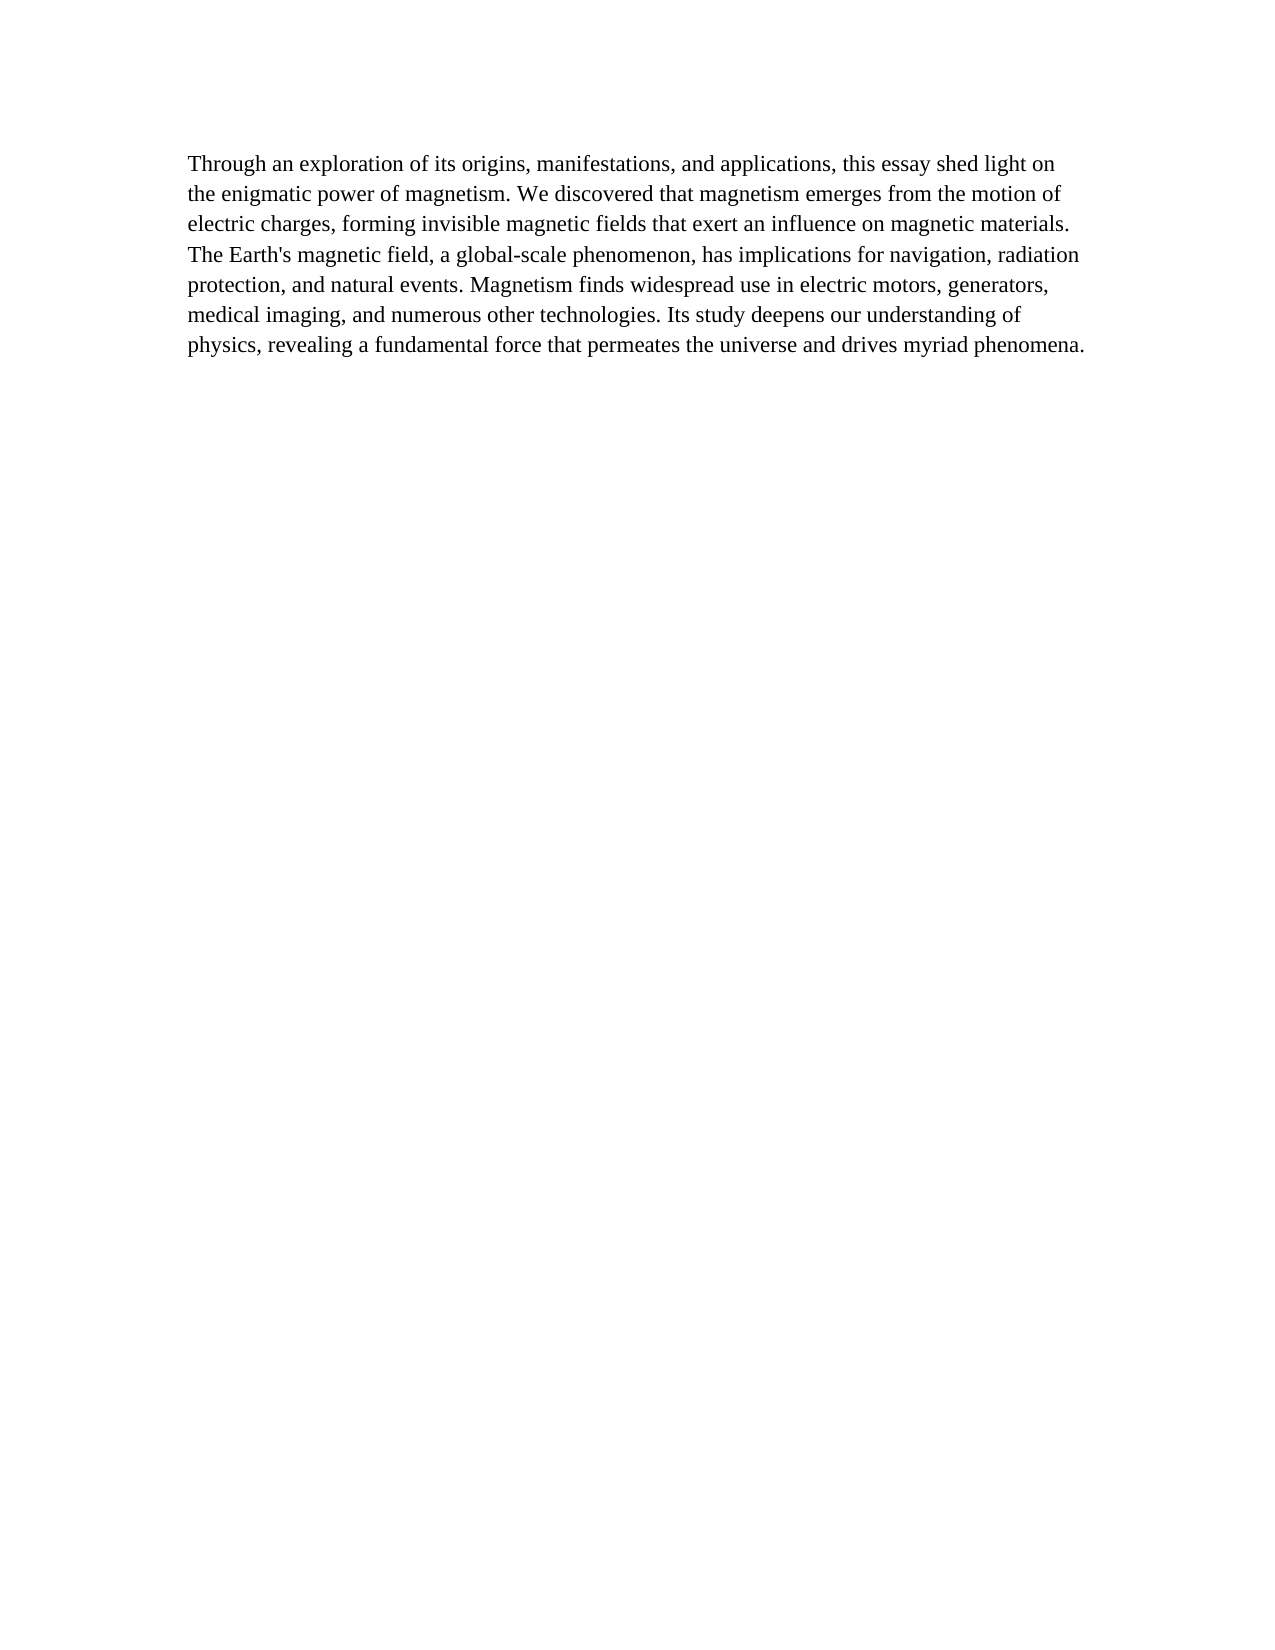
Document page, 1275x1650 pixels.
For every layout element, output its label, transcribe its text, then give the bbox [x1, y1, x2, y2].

text Through an exploration of its origins, manifestations, and applications, this essay shed light on the enigmatic power of magnetism. We discovered that magnetism emerges from the motion of electric charges, forming invisible magnetic fields that exert an influence on magnetic materials. The Earth's magnetic field, a global-scale phenomenon, has implications for navigation, radiation protection, and natural events. Magnetism finds widespread use in electric motors, generators, medical imaging, and numerous other technologies. Its study deepens our understanding of physics, revealing a fundamental force that permeates the universe and drives myriad phenomena. [187, 150, 1087, 358]
